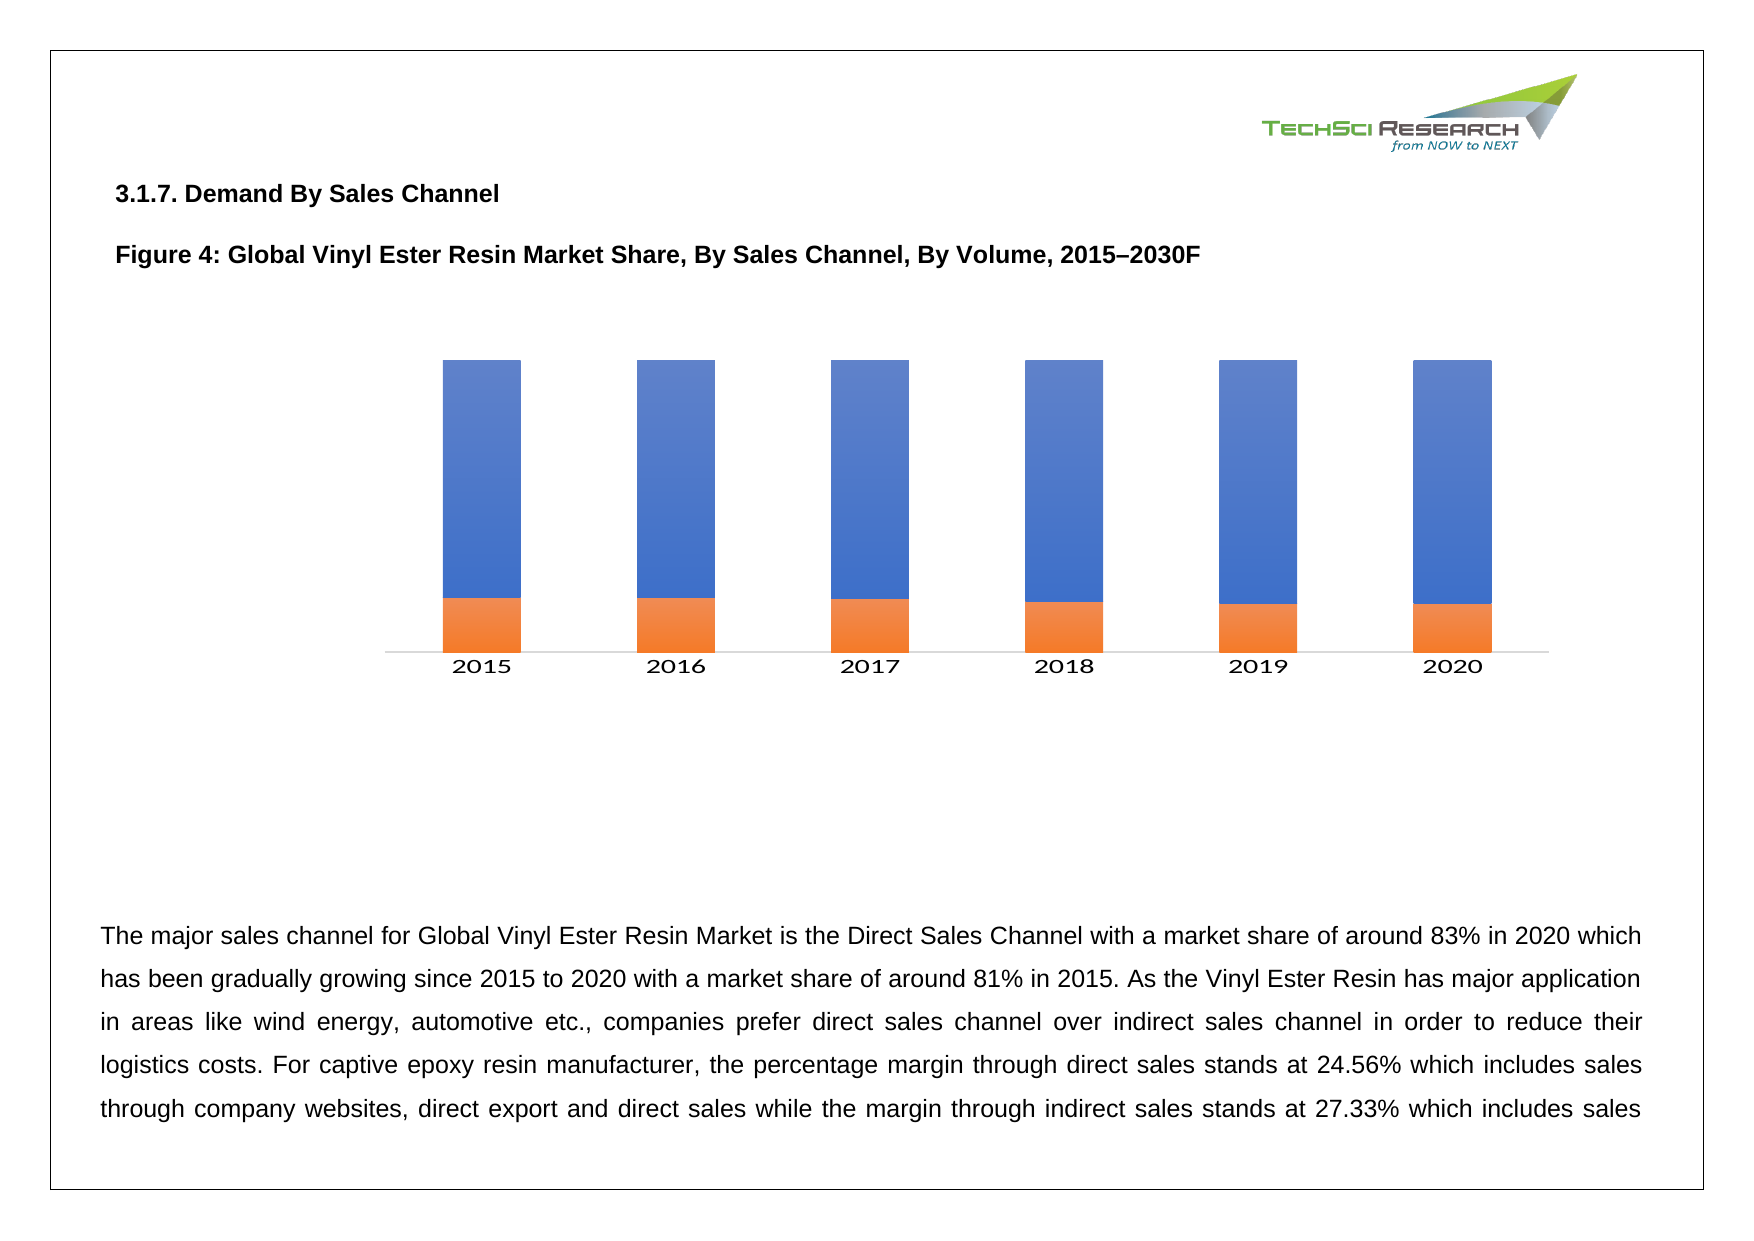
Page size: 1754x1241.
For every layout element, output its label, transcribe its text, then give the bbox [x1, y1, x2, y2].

picture [1259, 73, 1578, 153]
